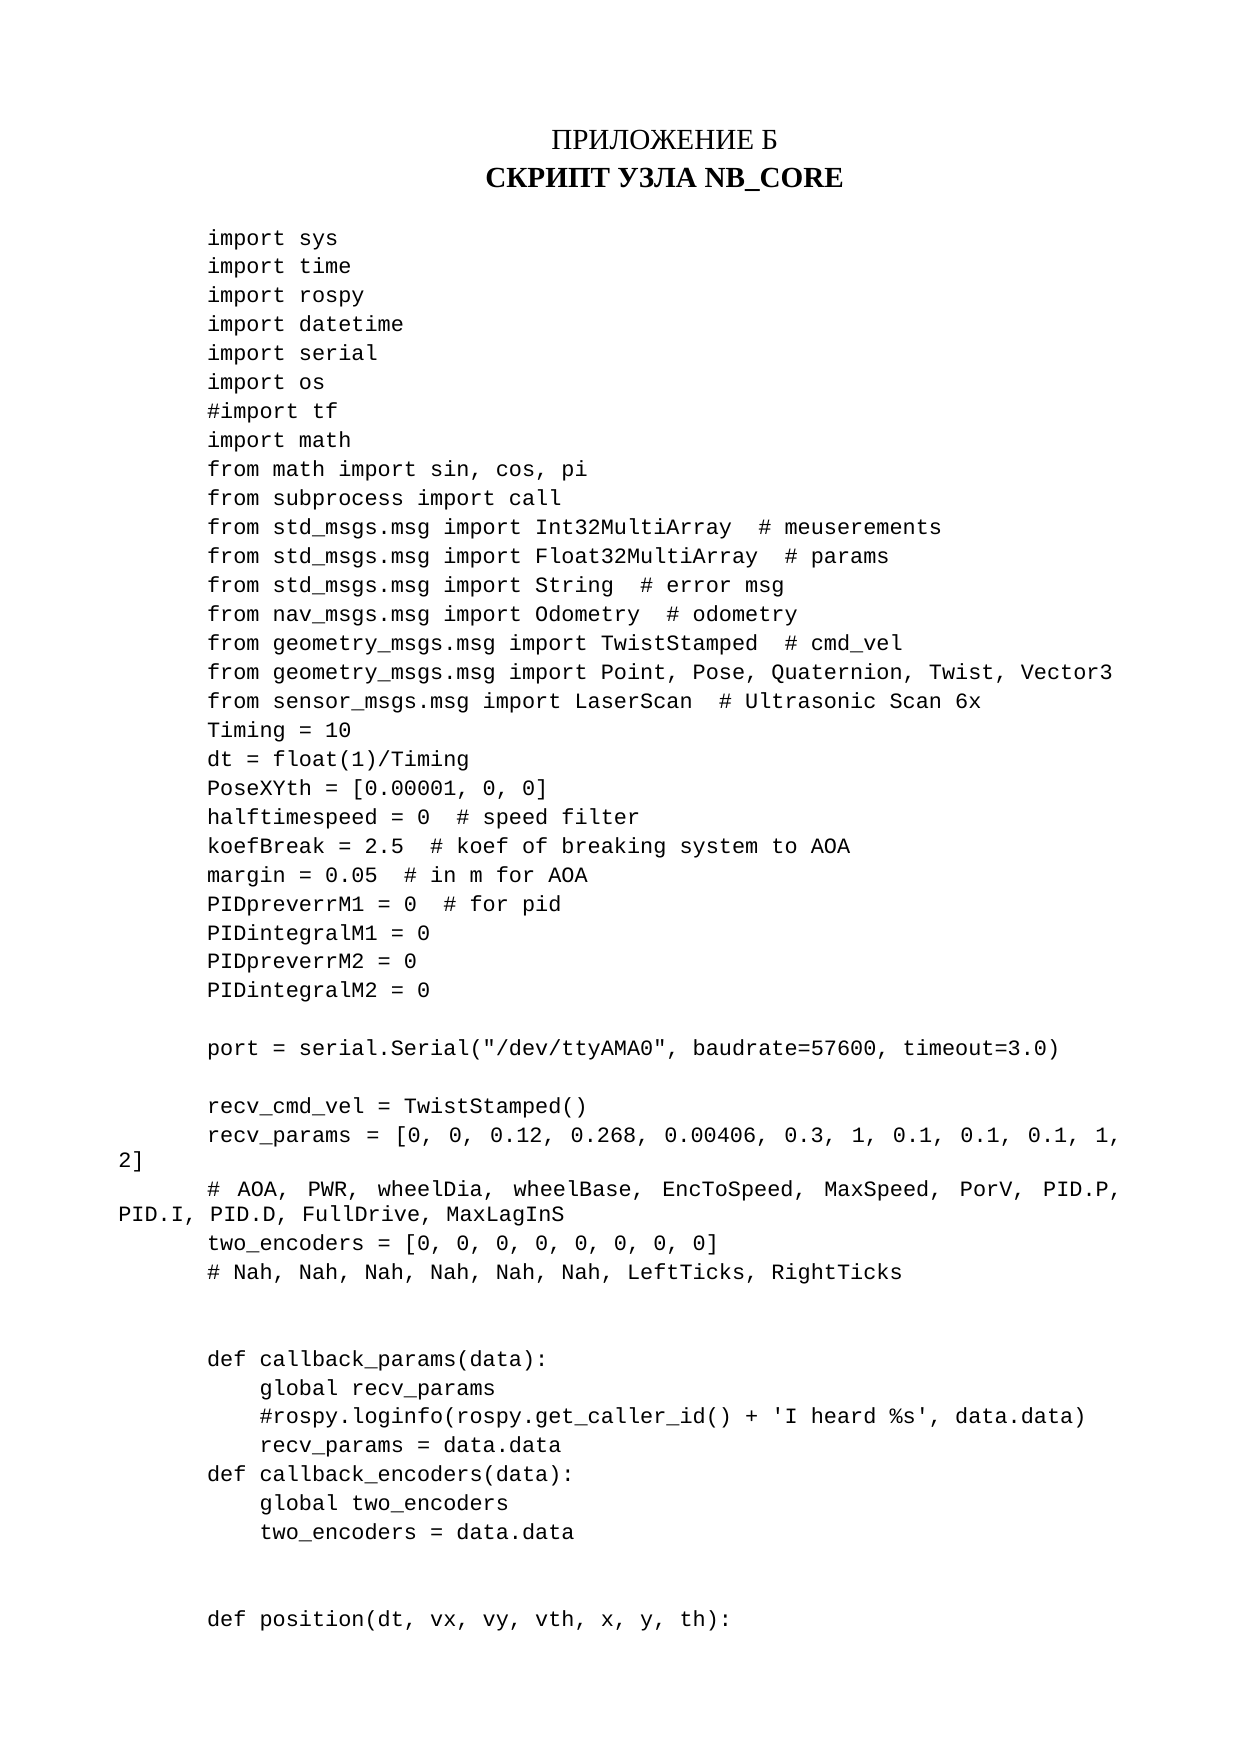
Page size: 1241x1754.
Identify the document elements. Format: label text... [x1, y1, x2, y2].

text from geometry_msgs.msg import TwistStamped # cmd_vel [118, 632, 1122, 657]
text global recv_params [118, 1377, 1122, 1401]
text global two_encoders [118, 1492, 1122, 1517]
text halftimespeed = 0 # speed filter [118, 806, 1122, 831]
text port = serial.Serial("/dev/ttyAMA0", baudrate=57600, timeout=3.0) [118, 1037, 1122, 1062]
text recv_cmd_vel = TwistStamped() [118, 1095, 1122, 1120]
text def callback_encoders(data): [118, 1463, 1122, 1488]
text #import tf [118, 400, 1122, 425]
text from nav_msgs.msg import Odometry # odometry [118, 603, 1122, 628]
text PoseXYth = [0.00001, 0, 0] [118, 777, 1122, 802]
text def position(dt, vx, vy, vth, x, y, th): [118, 1608, 1122, 1633]
text from std_msgs.msg import Float32MultiArray # params [118, 545, 1122, 570]
text dt = float(1)/Timing [118, 748, 1122, 773]
text PIDpreverrM1 = 0 # for pid [118, 893, 1122, 917]
text import datetime [118, 313, 1122, 338]
text two_encoders = data.data [118, 1521, 1122, 1546]
text recv_params = [0, 0, 0.12, 0.268, 0.00406, 0.3, 1, 0.1, 0.1, 0.1, 1, 2] [118, 1124, 1122, 1174]
text koefBreak = 2.5 # koef of breaking system to AOA [118, 835, 1122, 859]
text import serial [118, 342, 1122, 367]
text from subprocess import call [118, 487, 1122, 512]
text СКРИПТ УЗЛА NB_CORE [118, 160, 1122, 193]
text def callback_params(data): [118, 1348, 1122, 1372]
text ПРИЛОЖЕНИЕ Б [118, 122, 1122, 156]
text from math import sin, cos, pi [118, 458, 1122, 483]
text PIDintegralM2 = 0 [118, 979, 1122, 1004]
text import time [118, 256, 1122, 280]
text from sensor_msgs.msg import LaserScan # Ultrasonic Scan 6x [118, 690, 1122, 715]
text # Nah, Nah, Nah, Nah, Nah, Nah, LeftTicks, RightTicks [118, 1261, 1122, 1286]
text from std_msgs.msg import Int32MultiArray # meuserements [118, 516, 1122, 541]
text from geometry_msgs.msg import Point, Pose, Quaternion, Twist, Vector3 [118, 661, 1122, 686]
text # AOA, PWR, wheelDia, wheelBase, EncToSpeed, MaxSpeed, PorV, PID.P, PID.I, PID.D, FullDrive, MaxLagInS [118, 1178, 1122, 1228]
text import sys [118, 227, 1122, 251]
text import rospy [118, 284, 1122, 309]
text #rospy.loginfo(rospy.get_caller_id() + 'I heard %s', data.data) [118, 1406, 1122, 1430]
text recv_params = data.data [118, 1434, 1122, 1459]
text Timing = 10 [118, 719, 1122, 744]
text margin = 0.05 # in m for AOA [118, 864, 1122, 888]
text from std_msgs.msg import String # error msg [118, 574, 1122, 599]
text two_encoders = [0, 0, 0, 0, 0, 0, 0, 0] [118, 1232, 1122, 1257]
text PIDintegralM1 = 0 [118, 922, 1122, 946]
text import math [118, 429, 1122, 454]
text import os [118, 371, 1122, 396]
text PIDpreverrM2 = 0 [118, 951, 1122, 975]
